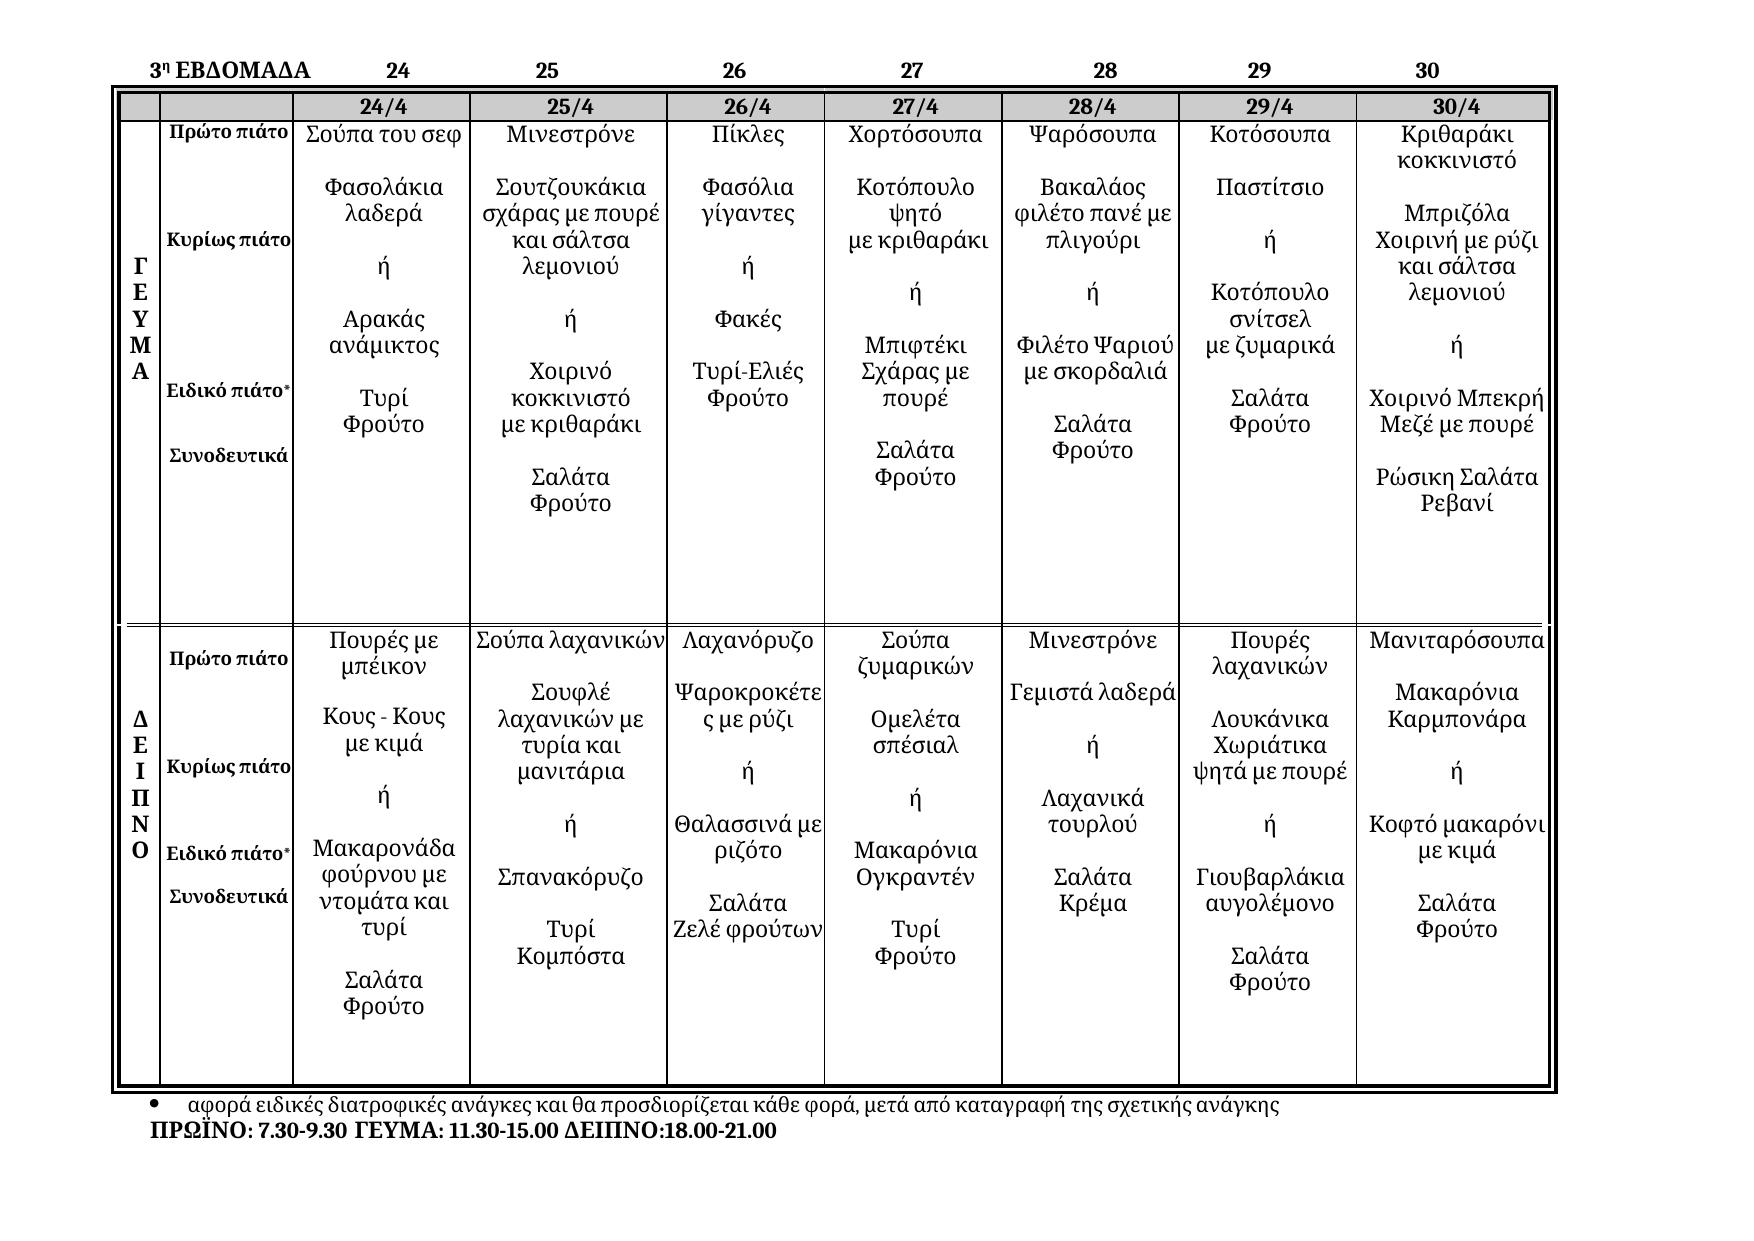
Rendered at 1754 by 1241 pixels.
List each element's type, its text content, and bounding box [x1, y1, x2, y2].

table_cell Χορτόσουπα Κοτόπουλο ψητό με κριθαράκι ή Μπιφτέκι Σχάρας με πουρέ Σαλάτα Φρούτο [825, 122, 1001, 623]
table_cell Σούπα του σεφ Φασολάκια λαδερά ή Αρακάς ανάμικτος Τυρί Φρούτο [294, 122, 469, 623]
table_cell Πουρές λαχανικών Λουκάνικα Χωριάτικα ψητά με πουρέ ή Γιουβαρλάκια αυγολέμονο Σαλάτα Φρούτο [1180, 627, 1356, 1084]
table_header 26/4 [668, 94, 824, 120]
table_cell Κριθαράκι κοκκινιστό Μπριζόλα Χοιρινή με ρύζι και σάλτσα λεμονιού ή Χοιρινό Μπεκρή Μεζέ με πουρέ Ρώσικη Σαλάτα Ρεβανί [1357, 122, 1548, 623]
text ΠΡΩΪΝΟ: 7.30-9.30 ΓΕΥΜΑ: 11.30-15.00 ΔΕΙΠΝΟ:18.00-21.00 [150, 1118, 1604, 1144]
table_cell Σούπα λαχανικών Σουφλέ λαχανικών με τυρία και μανιτάρια ή Σπανακόρυζο Τυρί Κομπόστα [471, 627, 666, 1084]
table_cell Πρώτο πιάτο Κυρίως πιάτο Ειδικό πιάτο* Συνοδευτικά [161, 627, 292, 1084]
table_cell Λαχανόρυζο Ψαροκροκέτες με ρύζι ή Θαλασσινά με ριζότο Σαλάτα Ζελέ φρούτων [668, 627, 824, 1084]
table_cell Μινεστρόνε Γεμιστά λαδερά ή Λαχανικά τουρλού Σαλάτα Κρέμα [1003, 627, 1178, 1084]
table_header 28/4 [1003, 94, 1178, 120]
table_header [161, 94, 292, 120]
table_cell Σούπα ζυμαρικών Ομελέτα σπέσιαλ ή Μακαρόνια Ογκραντέν Τυρί Φρούτο [825, 627, 1001, 1084]
table_header 29/4 [1180, 94, 1356, 120]
table_cell Μινεστρόνε Σουτζουκάκια σχάρας με πουρέ και σάλτσα λεμονιού ή Χοιρινό κοκκινιστό με κριθαράκι Σαλάτα Φρούτο [471, 122, 666, 623]
table_cell Πίκλες Φασόλια γίγαντες ή Φακές Τυρί-Ελιές Φρούτο [668, 122, 824, 623]
table_cell Δ Ε Ι Π Ν Ο [116, 623, 159, 1084]
table_cell Μανιταρόσουπα Μακαρόνια Καρμπονάρα ή Κοφτό μακαρόνι με κιμά Σαλάτα Φρούτο [1357, 623, 1553, 1084]
text 3η ΕΒΔΟΜΑΔΑ 24 25 26 27 28 29 30 [150, 58, 1604, 85]
table_header [116, 88, 160, 120]
table_cell Πρώτο πιάτο Κυρίως πιάτο Ειδικό πιάτο* Συνοδευτικά [161, 122, 292, 623]
table_cell Γ Ε Υ Μ Α [121, 122, 159, 623]
table_header 27/4 [825, 94, 1001, 120]
table_cell Κοτόσουπα Παστίτσιο ή Κοτόπουλο σνίτσελ με ζυμαρικά Σαλάτα Φρούτο [1180, 122, 1356, 623]
table_header 30/4 [1356, 88, 1553, 120]
list αφορά ειδικές διατροφικές ανάγκες και θα προσδιορίζεται κάθε φορά, μετά από καταγραφή της σχετικής ανάγκης [150, 1094, 1604, 1118]
table_cell Πουρές με μπέικον Κους - Κους με κιμά ή Μακαρονάδα φούρνου με ντομάτα και τυρί Σαλάτα Φρούτο [294, 627, 469, 1084]
table_cell Ψαρόσουπα Βακαλάος φιλέτο πανέ με πλιγούρι ή Φιλέτο Ψαριού με σκορδαλιά Σαλάτα Φρούτο [1003, 122, 1178, 623]
table_header 25/4 [471, 94, 666, 120]
table_header 24/4 [294, 94, 469, 120]
